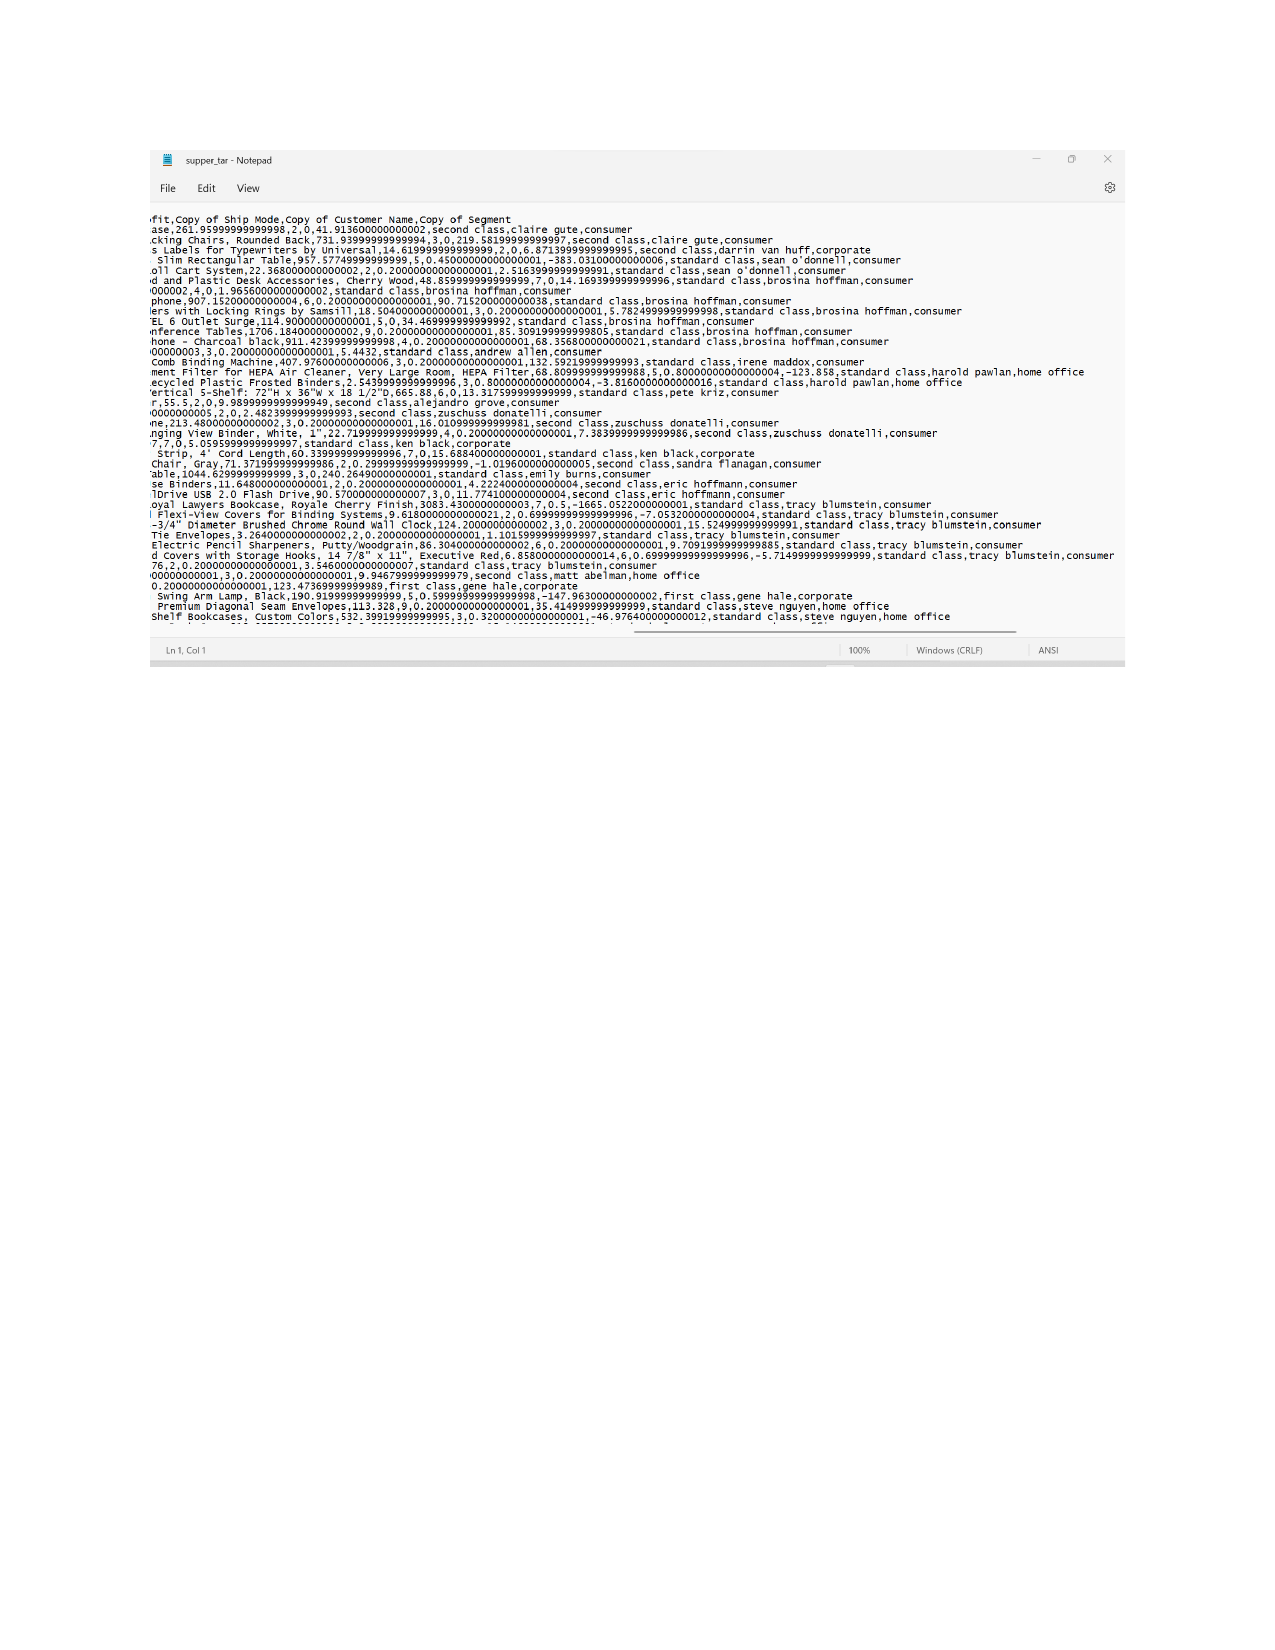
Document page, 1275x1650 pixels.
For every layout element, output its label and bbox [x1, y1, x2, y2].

picture [150, 150, 1125, 667]
